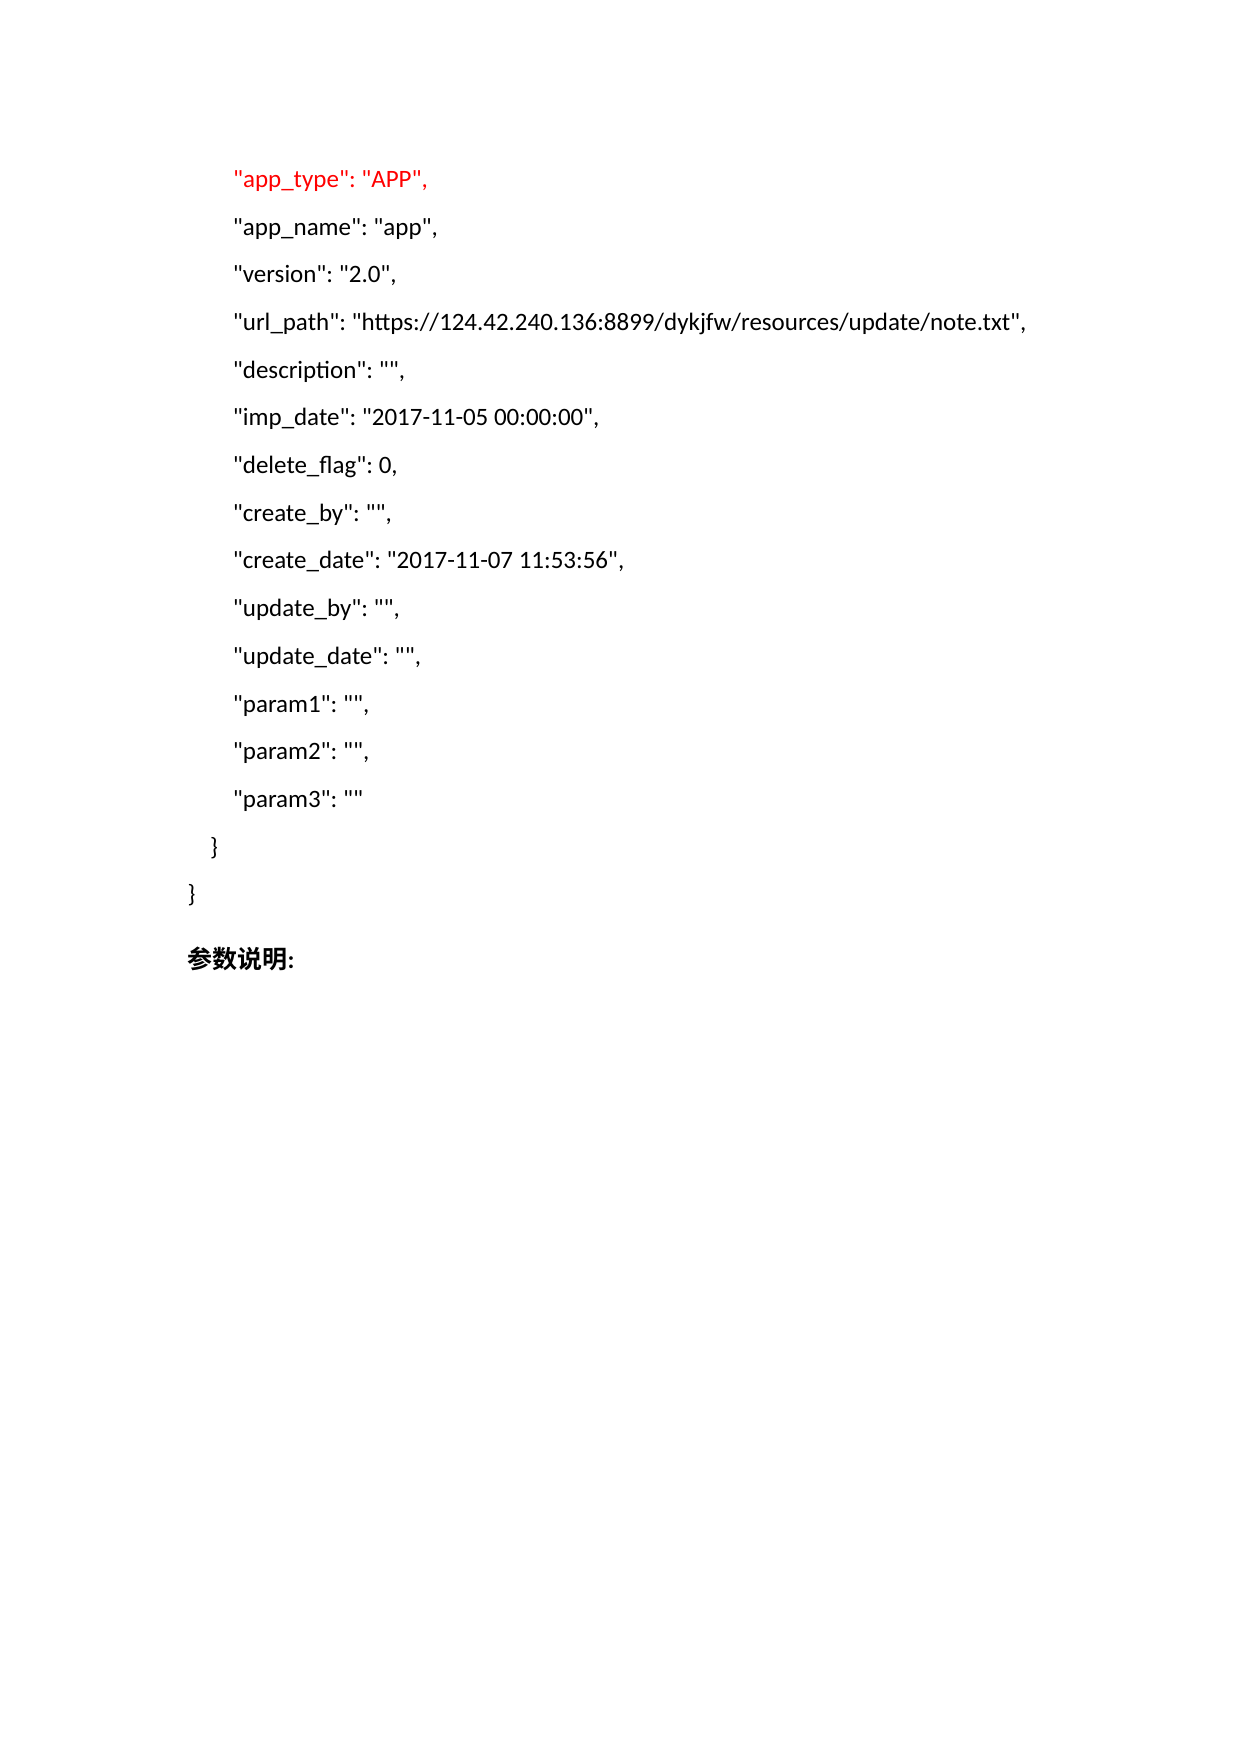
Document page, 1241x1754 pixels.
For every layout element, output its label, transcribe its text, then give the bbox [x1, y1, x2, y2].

text "delete_flag": 0, [187, 448, 1053, 481]
text "description": "", [187, 353, 1053, 385]
text "param2": "", [187, 734, 1053, 767]
text "param1": "", [187, 687, 1053, 719]
text "update_date": "", [187, 639, 1053, 672]
text } [187, 830, 1053, 862]
text "create_date": "2017-11-07 11:53:56", [187, 544, 1053, 576]
text "url_path": "https://124.42.240.136:8899/dykjfw/resources/update/note.txt", [187, 305, 1053, 338]
text "app_name": "app", [187, 210, 1053, 242]
text "param3": "" [187, 782, 1053, 815]
text } [187, 878, 1053, 910]
text 参数说明: [187, 925, 1053, 990]
text "app_type": "APP", [187, 162, 1053, 194]
text "create_by": "", [187, 496, 1053, 528]
text "update_by": "", [187, 591, 1053, 624]
text "version": "2.0", [187, 257, 1053, 290]
text "imp_date": "2017-11-05 00:00:00", [187, 401, 1053, 433]
